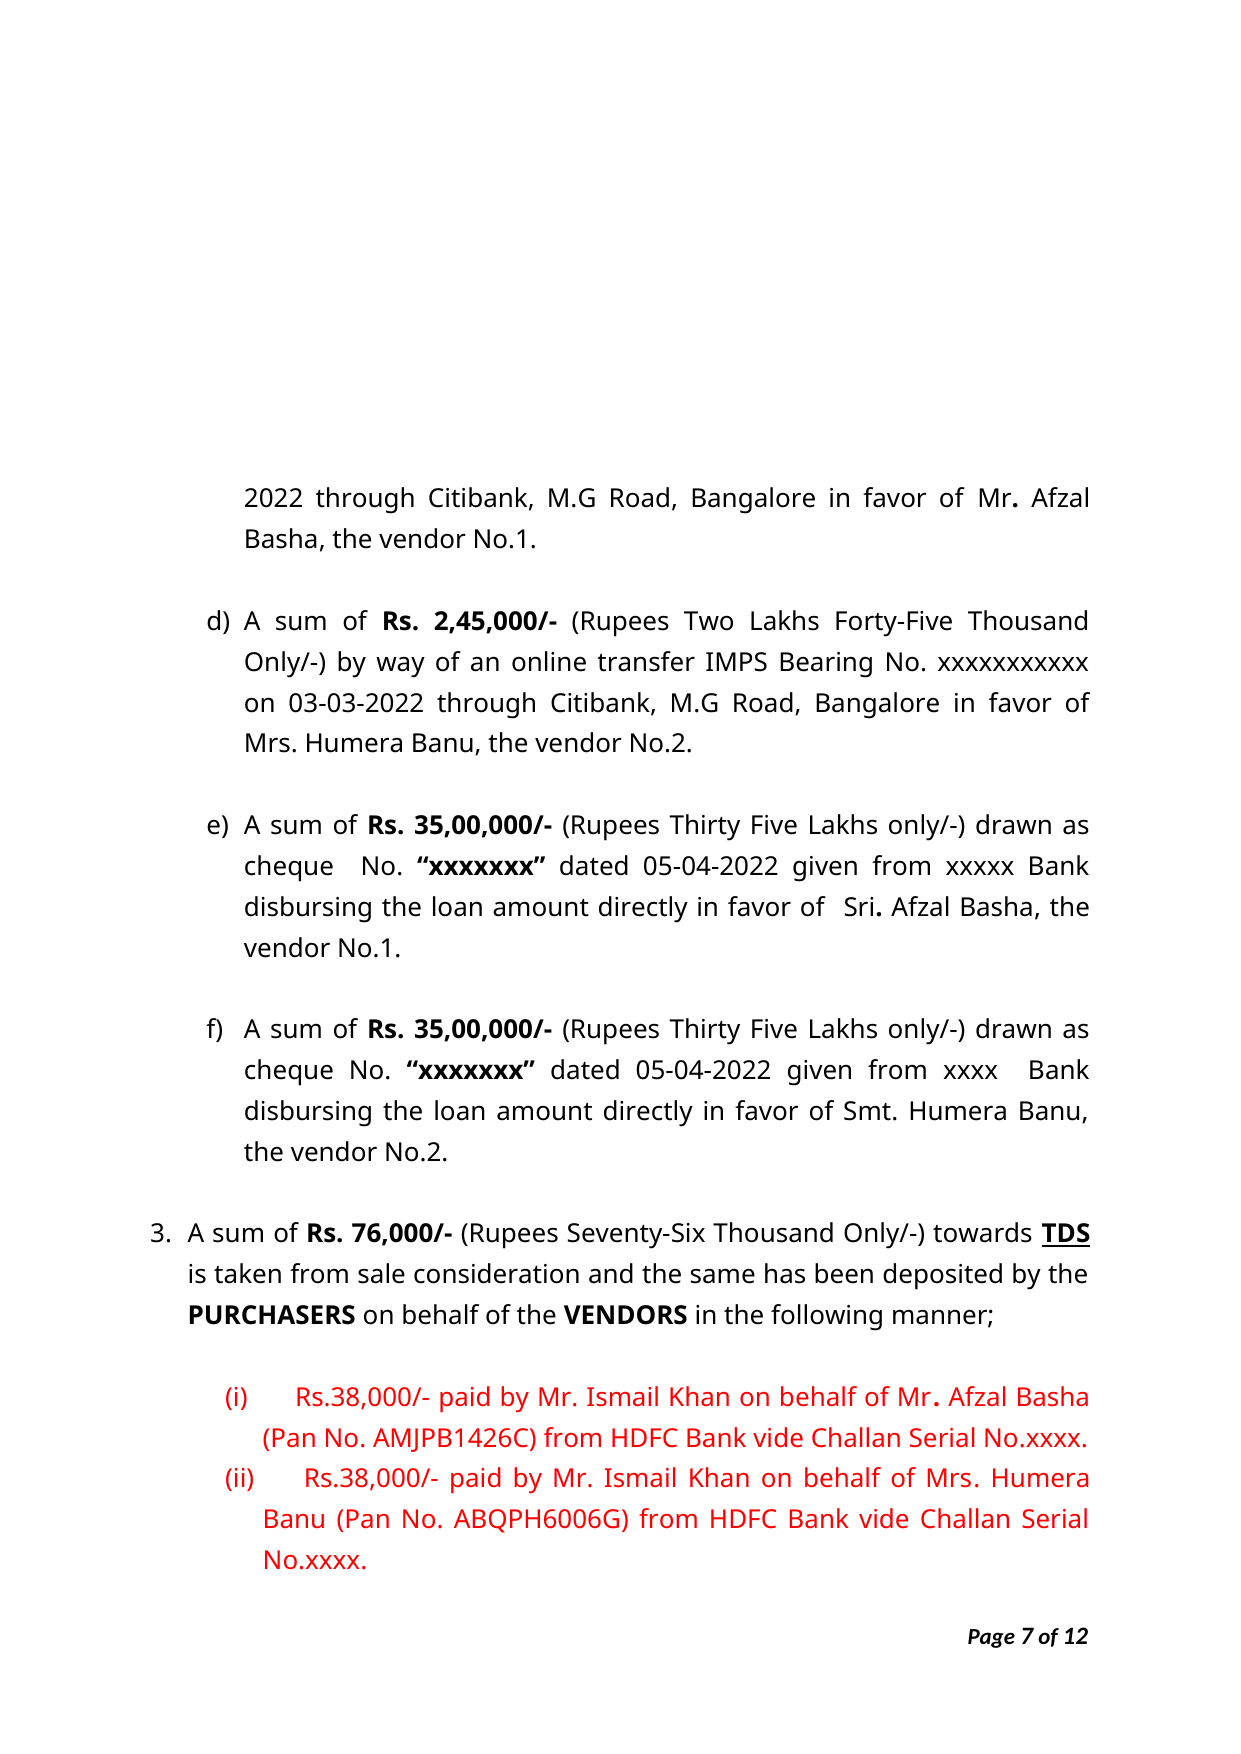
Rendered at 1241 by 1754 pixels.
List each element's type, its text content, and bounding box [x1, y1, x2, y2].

list Rs.38,000/- paid by Mr. Ismail Khan on behalf of Mrs. Humera Banu (Pan No. ABQPH6006G) from HDFC Bank vide Challan Serial No.xxxx. [225, 1460, 1090, 1577]
list A sum of Rs. 35,00,000/- (Rupees Thirty Five Lakhs only/-) drawn as cheque No. “xxxxxxx” dated 05-04-2022 given from xxxxx Bank disbursing the loan amount directly in favor of Sri. Afzal Basha, the vendor No.1. [206, 807, 1090, 965]
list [206, 480, 1090, 556]
list A sum of Rs. 2,45,000/- (Rupees Two Lakhs Forty-Five Thousand Only/-) by way of an online transfer IMPS Bearing No. xxxxxxxxxxx on 03-03-2022 through Citibank, M.G Road, Bangalore in favor of Mrs. Humera Banu, the vendor No.2. [206, 602, 1090, 761]
list Rs.38,000/- paid by Mr. Ismail Khan on behalf of Mr. Afzal Basha (Pan No. AMJPB1426C) from HDFC Bank vide Challan Serial No.xxxx. [225, 1378, 1090, 1455]
list A sum of Rs. 35,00,000/- (Rupees Thirty Five Lakhs only/-) drawn as cheque No. “xxxxxxx” dated 05-04-2022 given from xxxx Bank disbursing the loan amount directly in favor of Smt. Humera Banu, the vendor No.2. [206, 1011, 1090, 1169]
list A sum of Rs. 76,000/- (Rupees Seventy-Six Thousand Only/-) towards TDS is taken from sale consideration and the same has been deposited by the PURCHASERS on behalf of the VENDORS in the following manner; [150, 1215, 1090, 1332]
